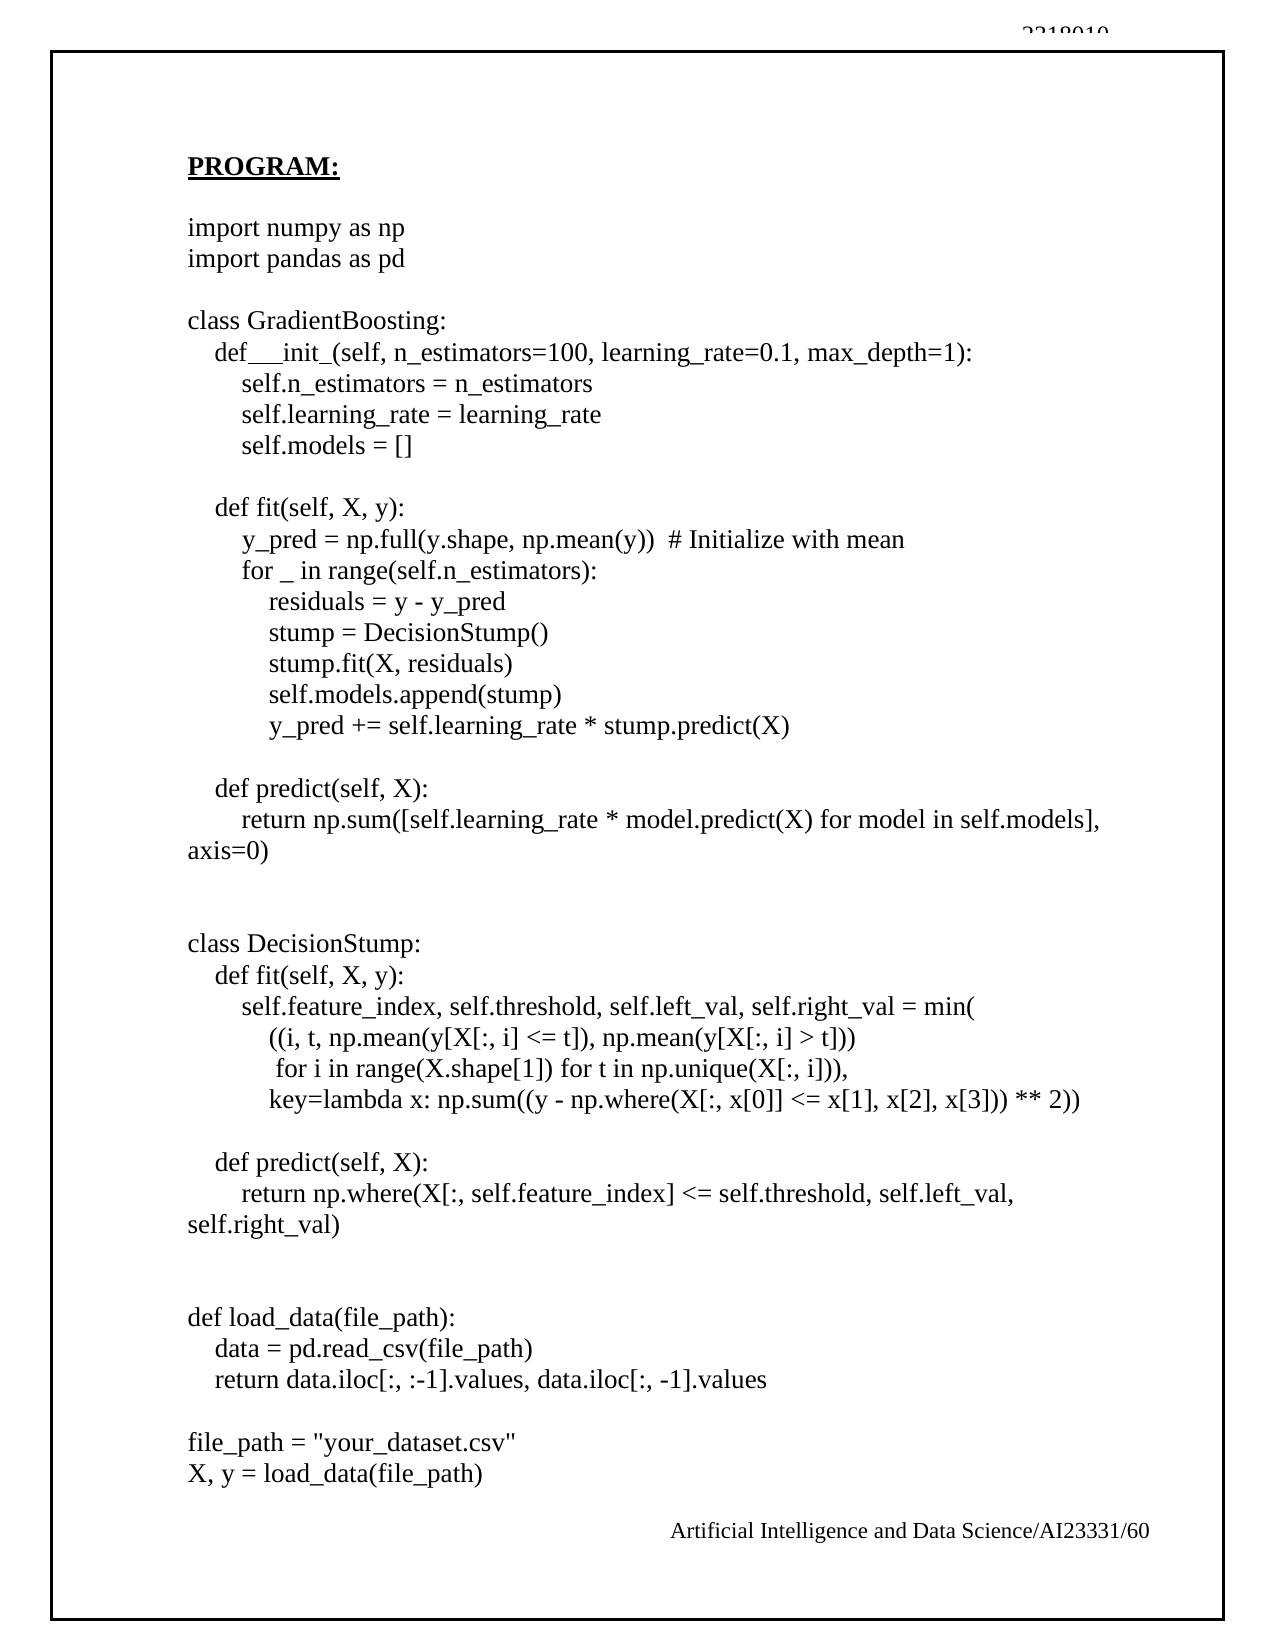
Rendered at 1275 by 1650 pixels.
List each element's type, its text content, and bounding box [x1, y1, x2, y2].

text return np.where(X[:, self.feature_index] <= self.threshold, self.left_val, self.right_val) [187, 1177, 1017, 1239]
text class DecisionStump: def fit(self, X, y): [187, 928, 423, 990]
text self.learning_rate = learning_rate self.models = [] [241, 398, 604, 460]
text key=lambda x: np.sum((y - np.where(X[:, x[0]] <= x[1], x[2], x[3])) ** 2)) [268, 1083, 1160, 1114]
subtitle PROGRAM: [187, 150, 1160, 181]
text y_pred = np.full(y.shape, np.mean(y)) # Initialize with mean for _ in range(self.n_estimators): [241, 523, 906, 585]
text def fit(self, X, y): [214, 491, 1160, 523]
text for i in range(X.shape[1]) for t in np.unique(X[:, i])), [275, 1052, 1160, 1083]
text file_path = "your_dataset.csv" X, y = load_data(file_path) [187, 1426, 516, 1488]
text import numpy as np import pandas as pd [187, 211, 406, 273]
text def load_data(file_path): [187, 1301, 1160, 1333]
text return data.iloc[:, :-1].values, data.iloc[:, -1].values [214, 1364, 1160, 1395]
text self.feature_index, self.threshold, self.left_val, self.right_val = min( ((i, t, np.mean(y[X[:, i] <= t]), np.mean(y[X[:, i] > t])) [241, 990, 978, 1052]
text Artificial Intelligence and Data Science/AI23331/60 [670, 1517, 1160, 1543]
text def predict(self, X): [214, 1146, 1160, 1177]
text def init (self, n_estimators=100, learning_rate=0.1, max_depth=1): self.n_estimators = n_estimators [214, 336, 1102, 398]
text data = pd.read_csv(file_path) [214, 1333, 1160, 1364]
text class GradientBoosting: [187, 305, 1160, 336]
text return np.sum([self.learning_rate * model.predict(X) for model in self.models], axis=0) [187, 803, 1101, 865]
text residuals = y - y_pred stump = DecisionStump() stump.fit(X, residuals) self.models.append(stump) [268, 585, 564, 710]
text def predict(self, X): [214, 772, 1160, 803]
text y_pred += self.learning_rate * stump.predict(X) [269, 710, 1160, 741]
